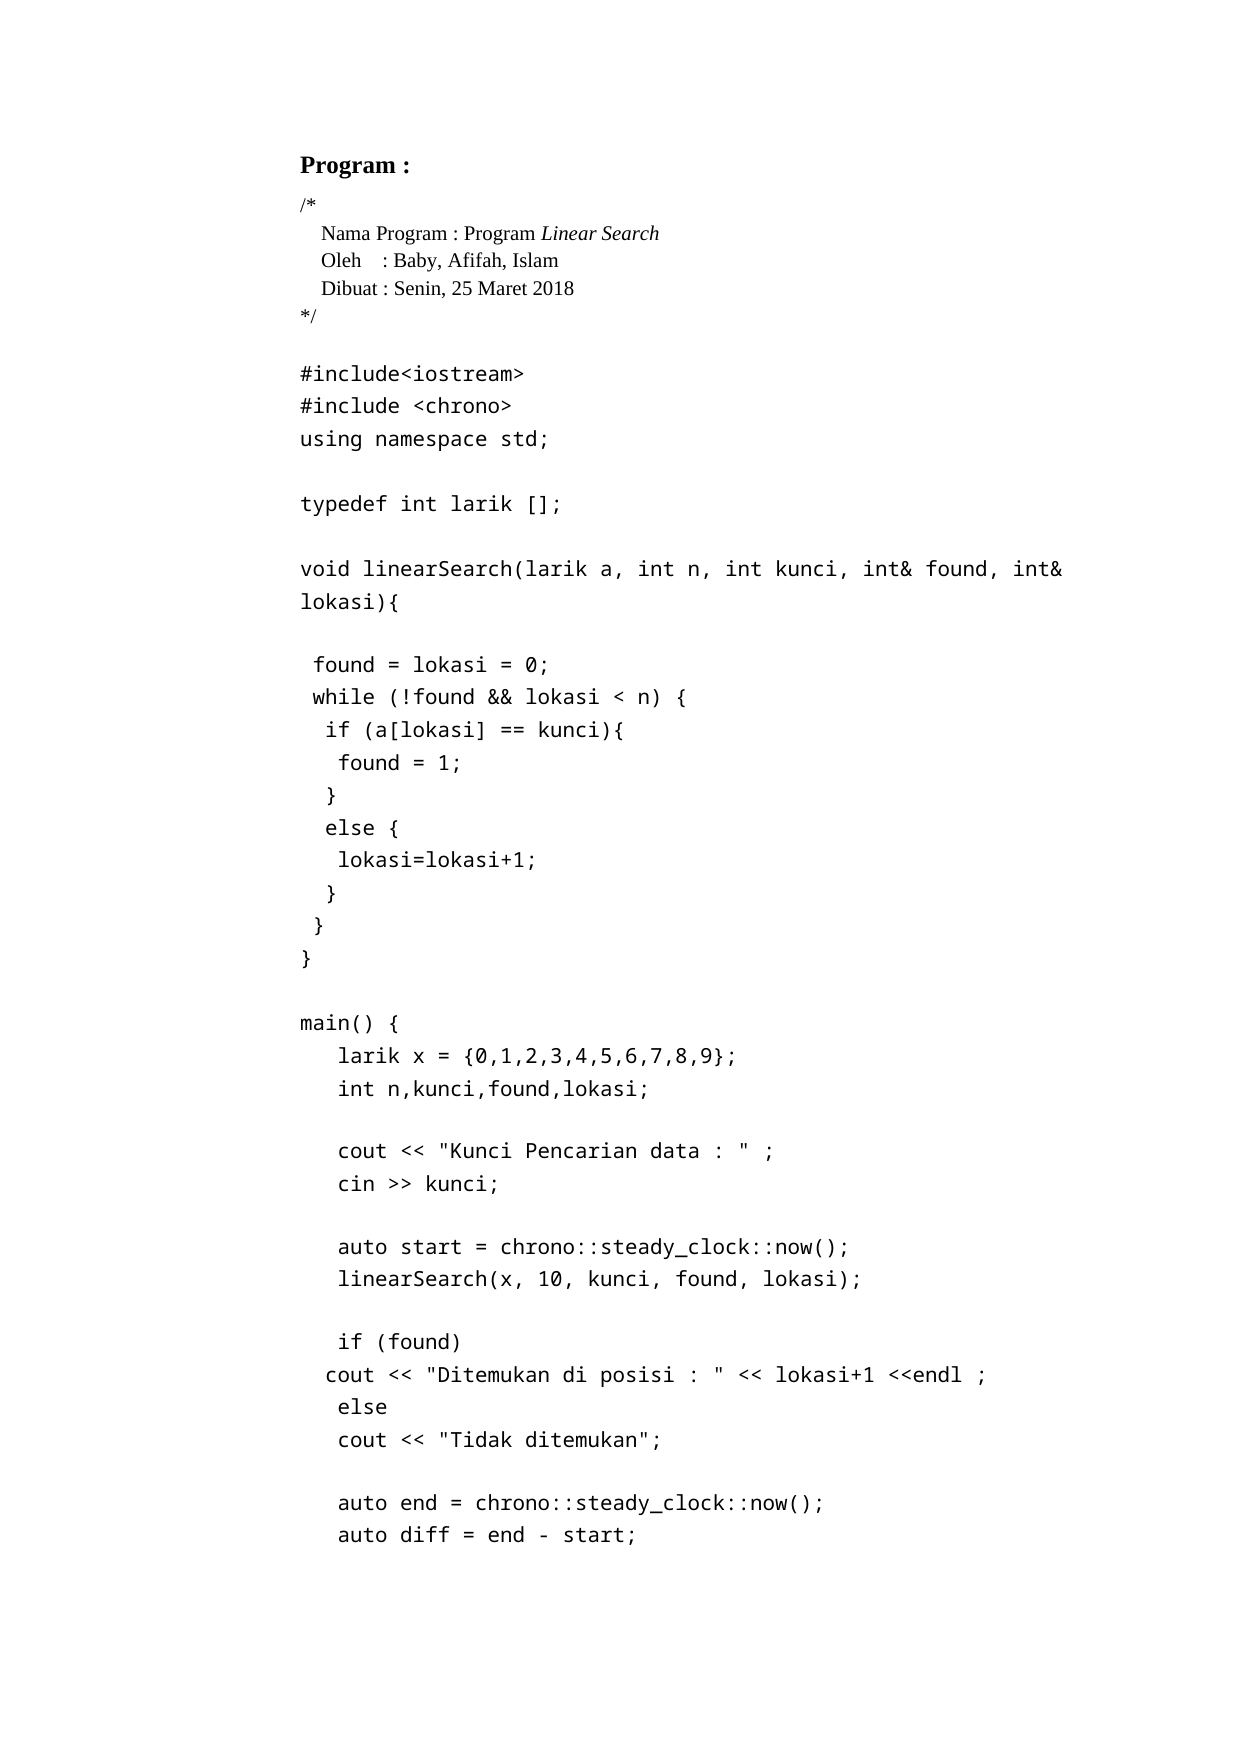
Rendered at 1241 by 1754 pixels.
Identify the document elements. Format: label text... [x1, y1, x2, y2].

text lokasi=lokasi+1; [300, 845, 1090, 874]
text auto diff = end - start; [300, 1521, 1090, 1549]
text cin >> kunci; [300, 1169, 1090, 1197]
text using namespace std; [300, 424, 1090, 452]
text larik x = {0,1,2,3,4,5,6,7,8,9}; [300, 1041, 1090, 1069]
text cout << "Tidak ditemukan"; [300, 1425, 1090, 1453]
text auto start = chrono::steady_clock::now(); [300, 1232, 1090, 1260]
text /* [300, 193, 1090, 217]
text linearSearch(x, 10, kunci, found, lokasi); [300, 1264, 1090, 1293]
text int n,kunci,found,lokasi; [300, 1074, 1090, 1102]
text if (a[lokasi] == kunci){ [300, 715, 1090, 743]
text */ [300, 303, 1090, 328]
text else [300, 1392, 1090, 1421]
text } [300, 878, 1090, 906]
text else { [300, 813, 1090, 841]
text main() { [300, 1008, 1090, 1037]
text void linearSearch(larik a, int n, int kunci, int& found, int& lokasi){ [300, 554, 1090, 615]
text typedef int larik []; [300, 489, 1090, 518]
text cout << "Kunci Pencarian data : " ; [300, 1136, 1090, 1165]
text Nama Program : Program Linear Search [300, 221, 1090, 245]
text found = 1; [300, 748, 1090, 776]
text } [300, 780, 1090, 809]
text if (found) [300, 1327, 1090, 1356]
text Oleh : Baby, Afifah, Islam [300, 248, 1090, 272]
text while (!found && lokasi < n) { [300, 682, 1090, 711]
text Program : [225, 150, 1090, 179]
text } [300, 911, 1090, 939]
text #include <chrono> [300, 391, 1090, 420]
text Dibuat : Senin, 25 Maret 2018 [300, 276, 1090, 300]
text } [300, 943, 1090, 972]
text auto end = chrono::steady_clock::now(); [300, 1488, 1090, 1516]
text found = lokasi = 0; [300, 650, 1090, 678]
text cout << "Ditemukan di posisi : " << lokasi+1 <<endl ; [300, 1360, 1090, 1388]
text #include<iostream> [300, 359, 1090, 387]
